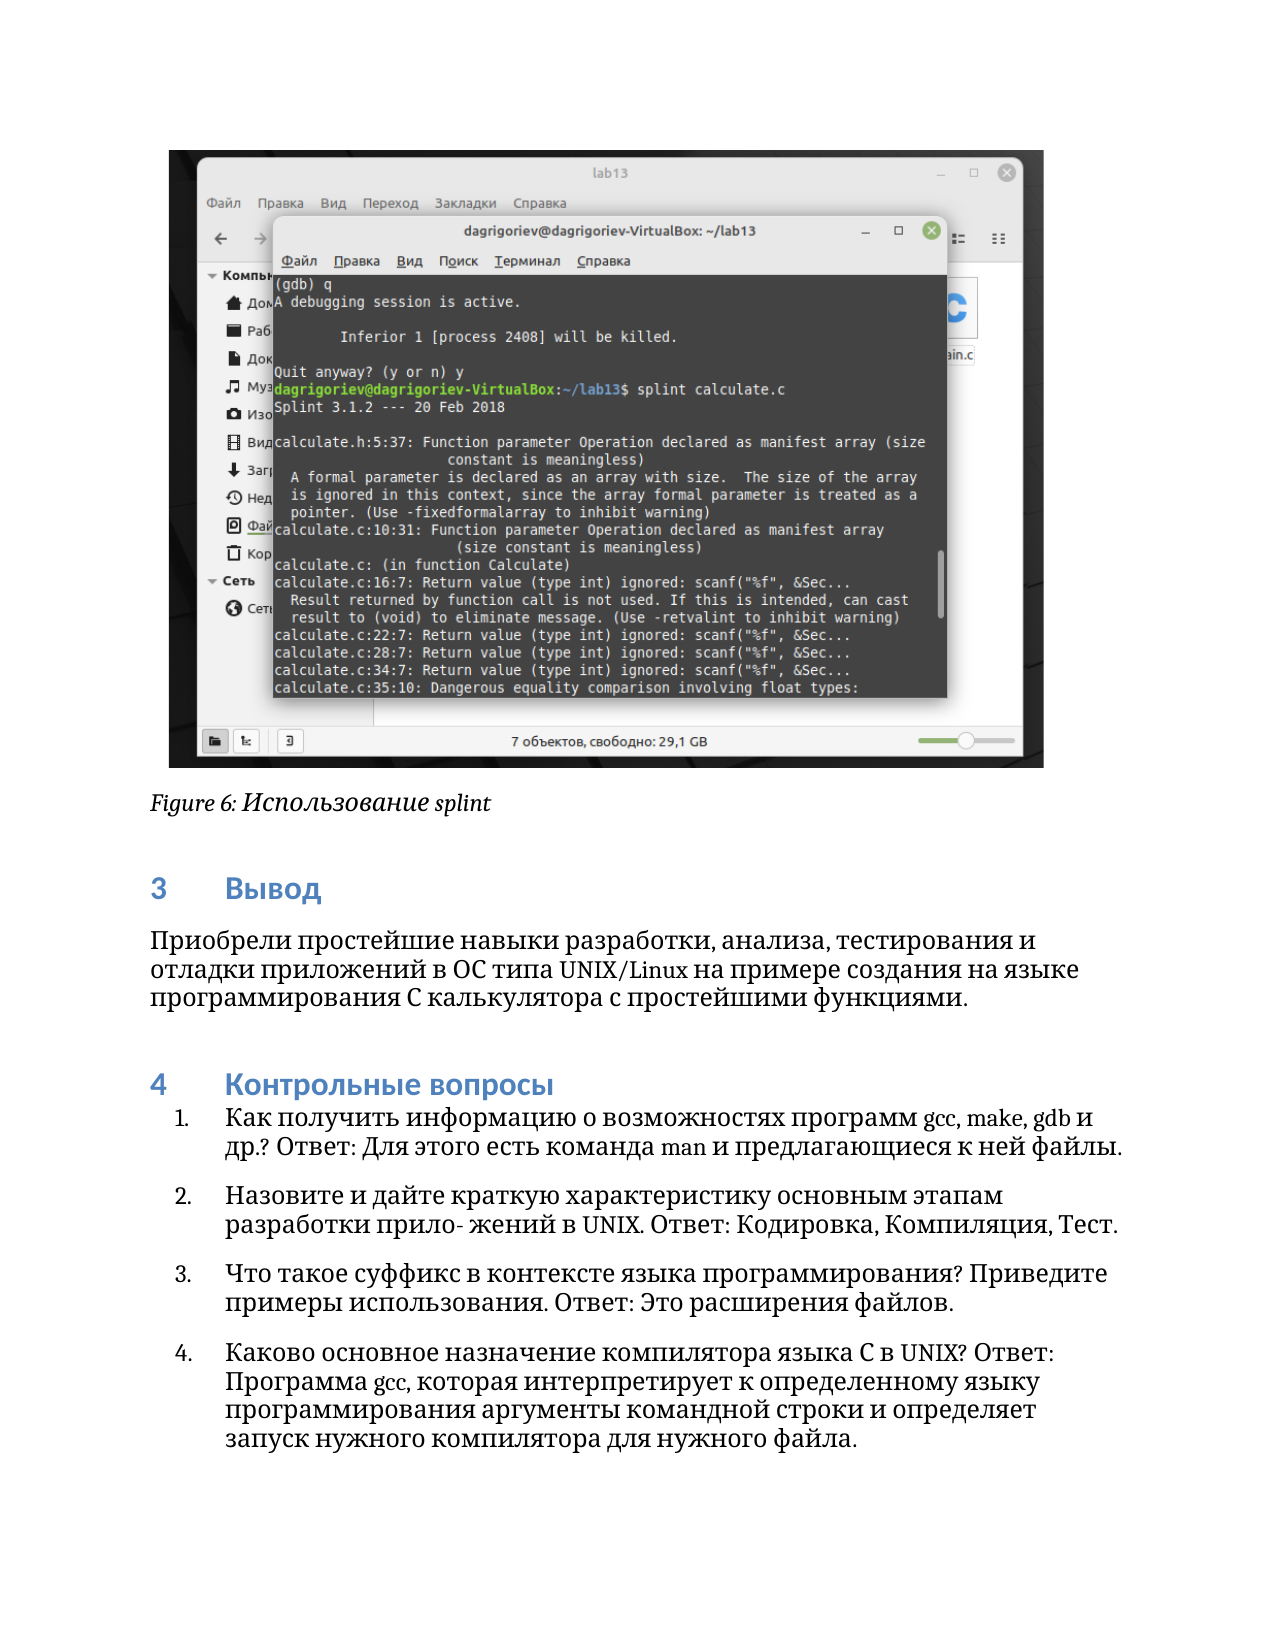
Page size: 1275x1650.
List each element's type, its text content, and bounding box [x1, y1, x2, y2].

list Назовите и дайте краткую характеристику основным этапам разработки прило- жений в UNIX. Ответ: Кодировка, Компиляция, Тест. [175, 1182, 1125, 1239]
text Figure 6: Использование splint [150, 788, 1125, 817]
list Что такое суффикс в контексте языка программирования? Приведите примеры использования. Ответ: Это расширения файлов. [175, 1260, 1125, 1318]
picture [168, 150, 1044, 768]
list Каково основное назначение компилятора языка С в UNIX? Ответ: Программа gcc, которая интерпретирует к определенному языку программирования аргументы командной строки и определяет запуск нужного компилятора для нужного файла. [175, 1339, 1125, 1454]
text Приобрели простейшие навыки разработки, анализа, тестирования и отладки приложений в ОС типа UNIX/Linux на примере создания на языке программирования С калькулятора с простейшими функциями. [150, 927, 1125, 1013]
list Как получить информацию о возможностях программ gcc, make, gdb и др.? Ответ: Для этого есть команда man и предлагающиеся к ней файлы. [175, 1104, 1125, 1161]
subtitle 4 Контрольные вопросы [150, 1063, 1125, 1104]
subtitle 3 Вывод [150, 867, 1125, 908]
